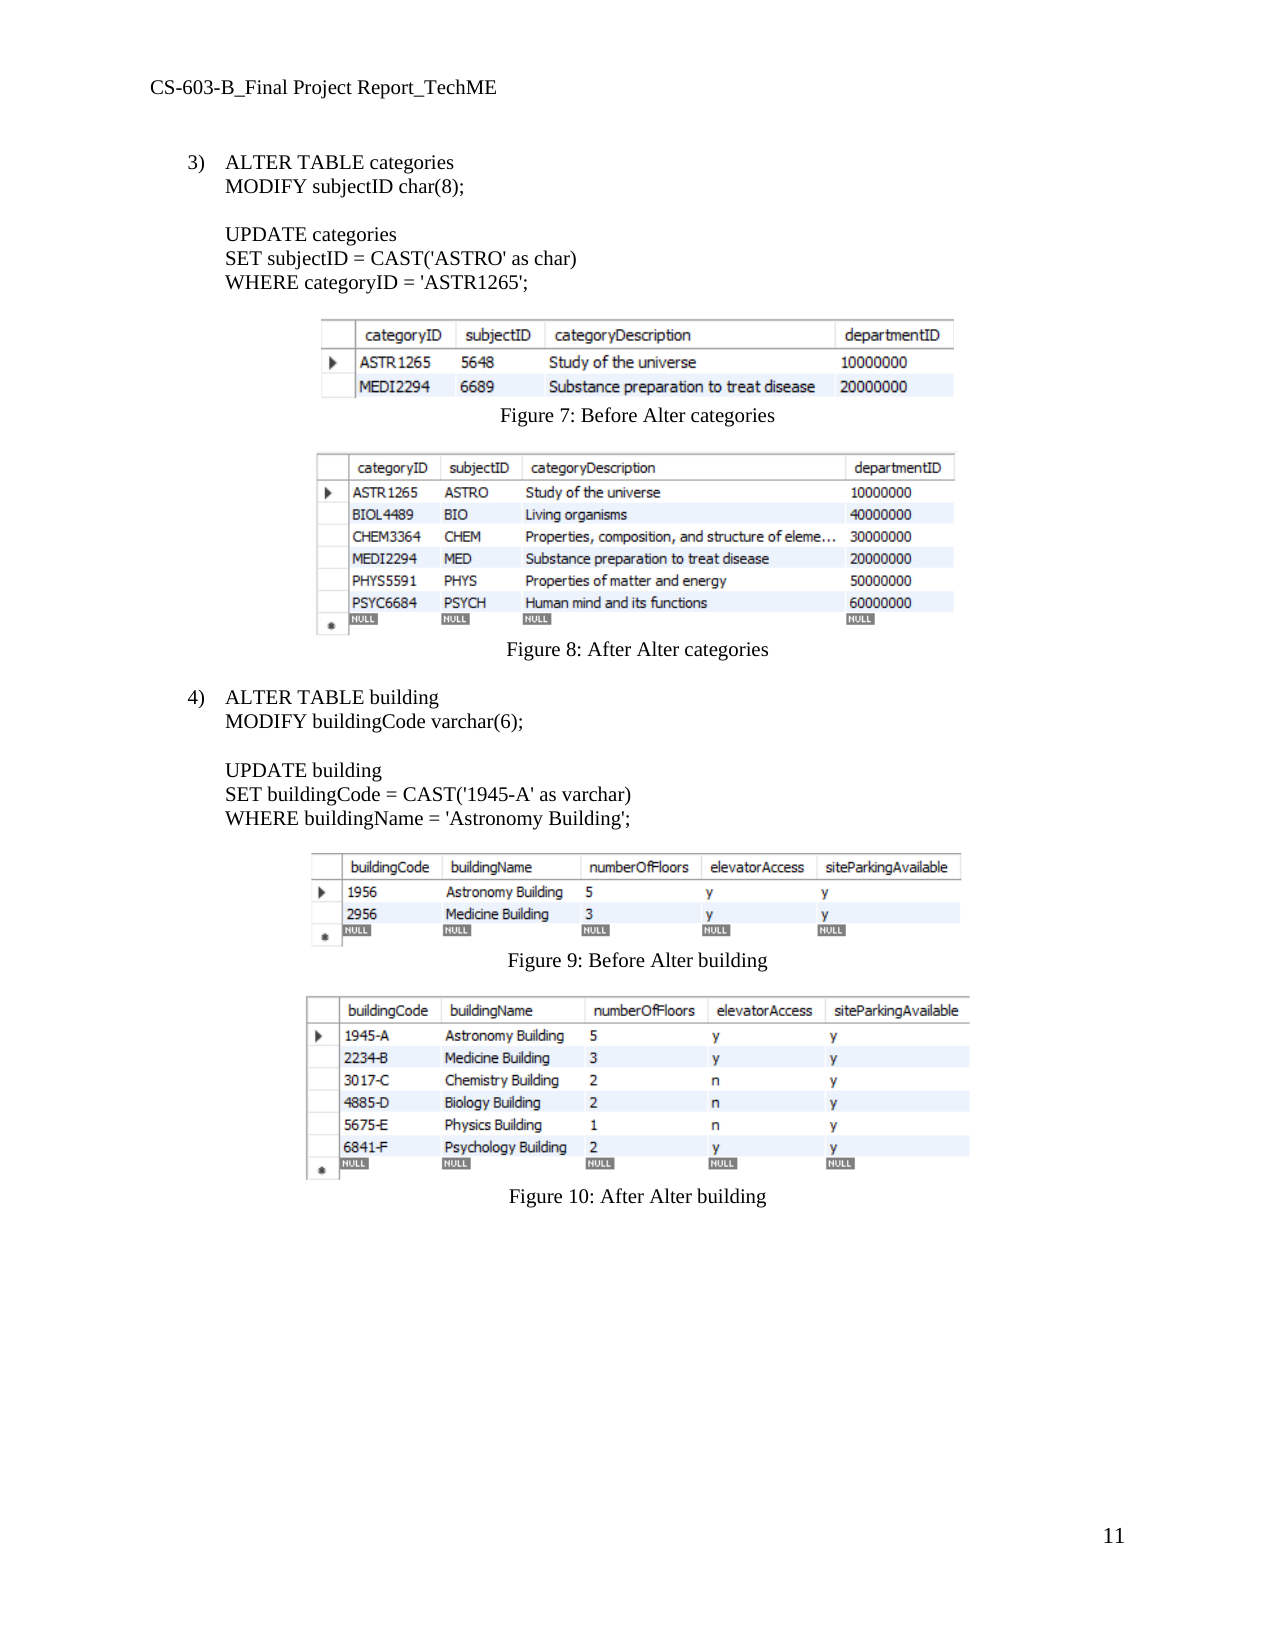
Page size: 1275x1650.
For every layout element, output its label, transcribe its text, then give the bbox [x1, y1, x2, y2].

text Figure 7: Before Alter categories [150, 403, 1125, 427]
text UPDATE building [225, 757, 1125, 782]
text UPDATE categories [150, 222, 1125, 246]
text WHERE categoryID = 'ASTR1265'; [150, 270, 1125, 294]
text Figure 10: After Alter building [150, 1183, 1125, 1208]
text Figure 8: After Alter categories [150, 637, 1125, 661]
text MODIFY buildingCode varchar(6); [150, 709, 1125, 733]
picture [311, 853, 964, 948]
list ALTER TABLE categories [187, 150, 1125, 174]
picture [316, 451, 959, 638]
picture [321, 318, 954, 404]
picture [305, 995, 970, 1184]
text MODIFY subjectID char(8); [150, 174, 1125, 198]
text SET buildingCode = CAST('1945-A' as varchar) [150, 782, 1125, 806]
text SET subjectID = CAST('ASTRO' as char) [150, 246, 1125, 270]
text WHERE buildingName = 'Astronomy Building'; [150, 806, 1125, 830]
text Figure 9: Before Alter building [150, 948, 1125, 972]
list ALTER TABLE building [187, 685, 1125, 709]
